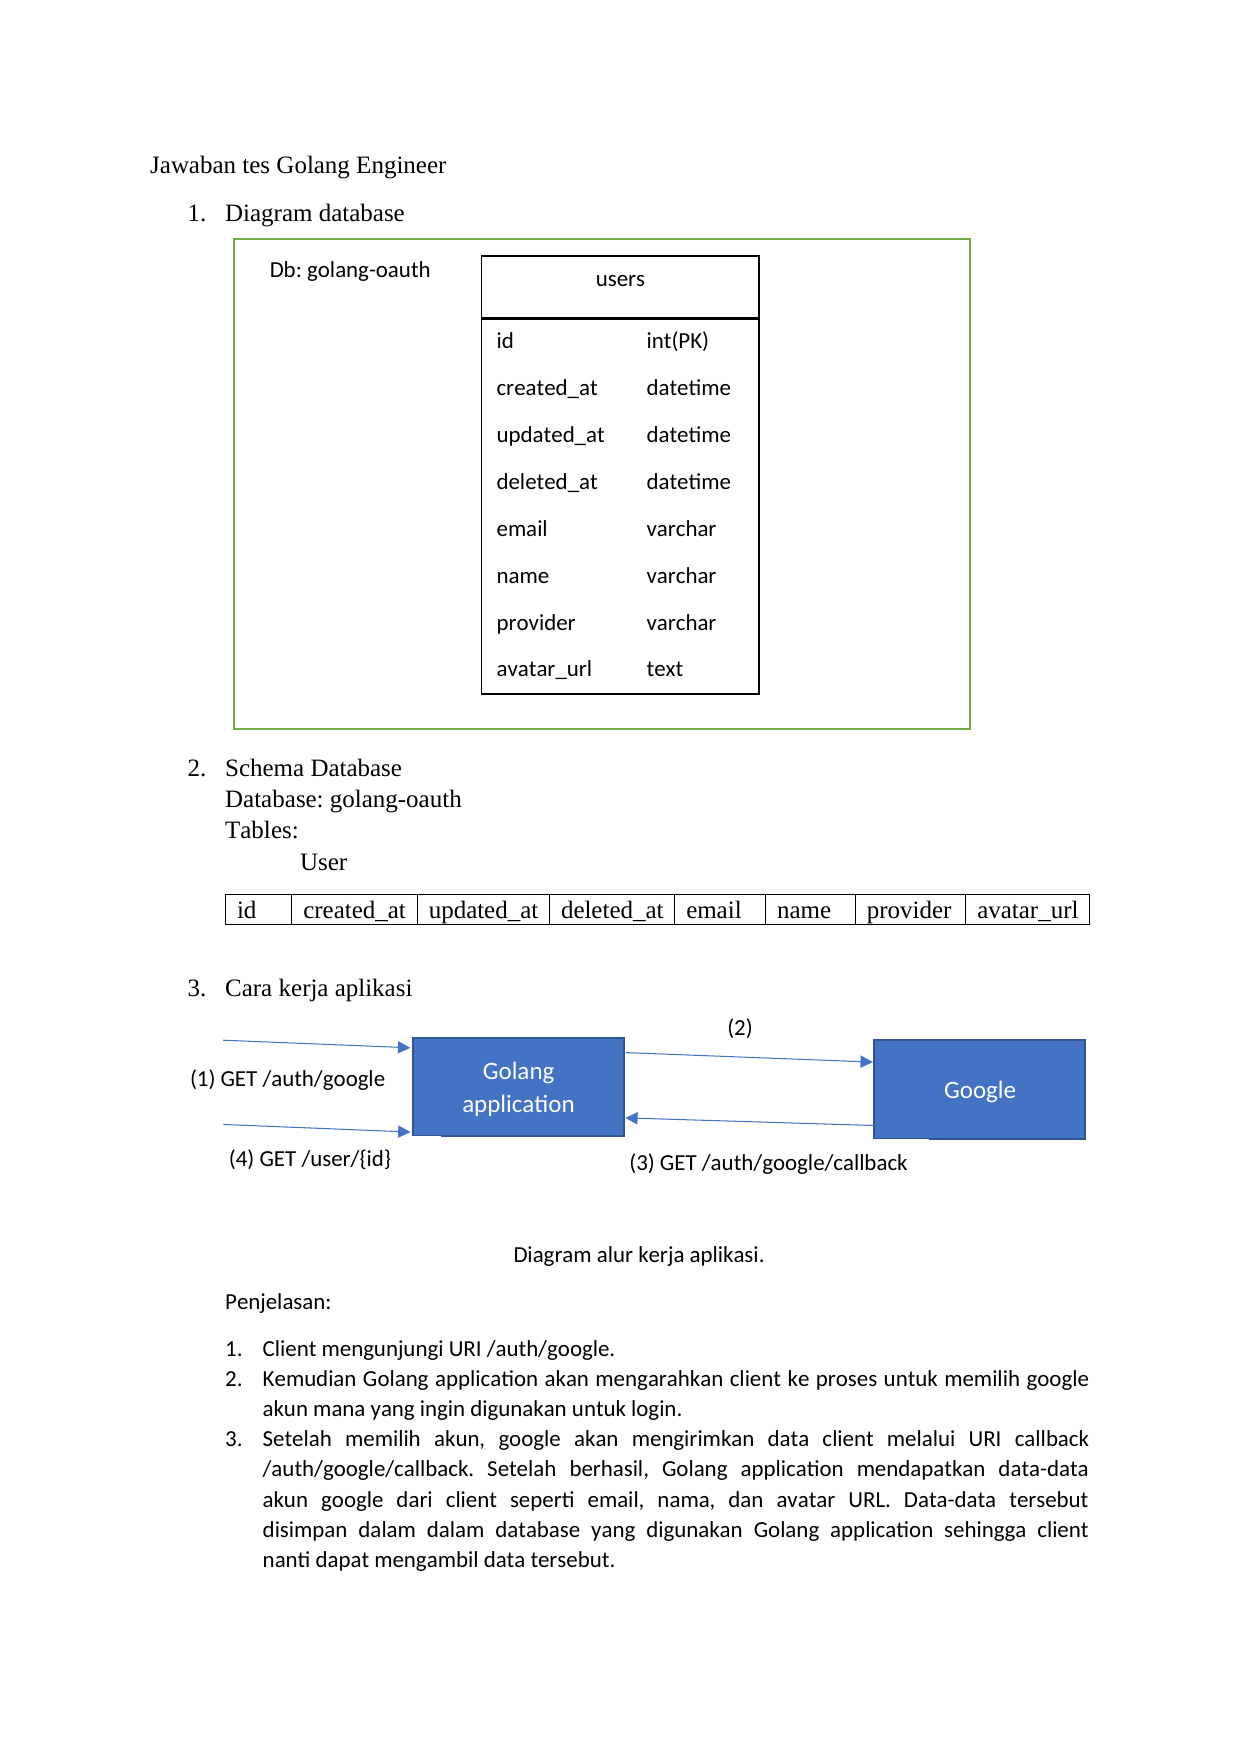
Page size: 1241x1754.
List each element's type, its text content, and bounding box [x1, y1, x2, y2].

table_header provider [856, 895, 965, 924]
table_header deleted_at [550, 895, 674, 924]
list Database: golang-oauth [225, 784, 1090, 813]
text Jawaban tes Golang Engineer [150, 150, 1090, 179]
table_header avatar_url [966, 895, 1089, 924]
list User [225, 847, 1090, 875]
list Kemudian Golang application akan mengarahkan client ke proses untuk memilih google akun mana yang ingin digunakan untuk login. [225, 1364, 1090, 1422]
list Tables: [225, 816, 1090, 844]
table_header email [675, 895, 765, 924]
list Client mengunjungi URI /auth/google. [225, 1334, 1090, 1362]
list Schema Database [187, 753, 1090, 782]
table_header name [766, 895, 855, 924]
table_header created_at [292, 895, 417, 924]
table_header updated_at [418, 895, 549, 924]
text Penjelasan: [187, 1287, 1090, 1315]
table_header id [226, 895, 291, 924]
list Diagram database [187, 198, 1090, 226]
text Diagram alur kerja aplikasi. [187, 1240, 1090, 1268]
list Setelah memilih akun, google akan mengirimkan data client melalui URI callback /auth/google/callback. Setelah berhasil, Golang application mendapatkan data-data akun google dari client seperti email, nama, dan avatar URL. Data-data tersebut disimpan dalam dalam database yang digunakan Golang application sehingga client nanti dapat mengambil data tersebut. [225, 1424, 1090, 1573]
list Cara kerja aplikasi [187, 973, 1090, 1002]
